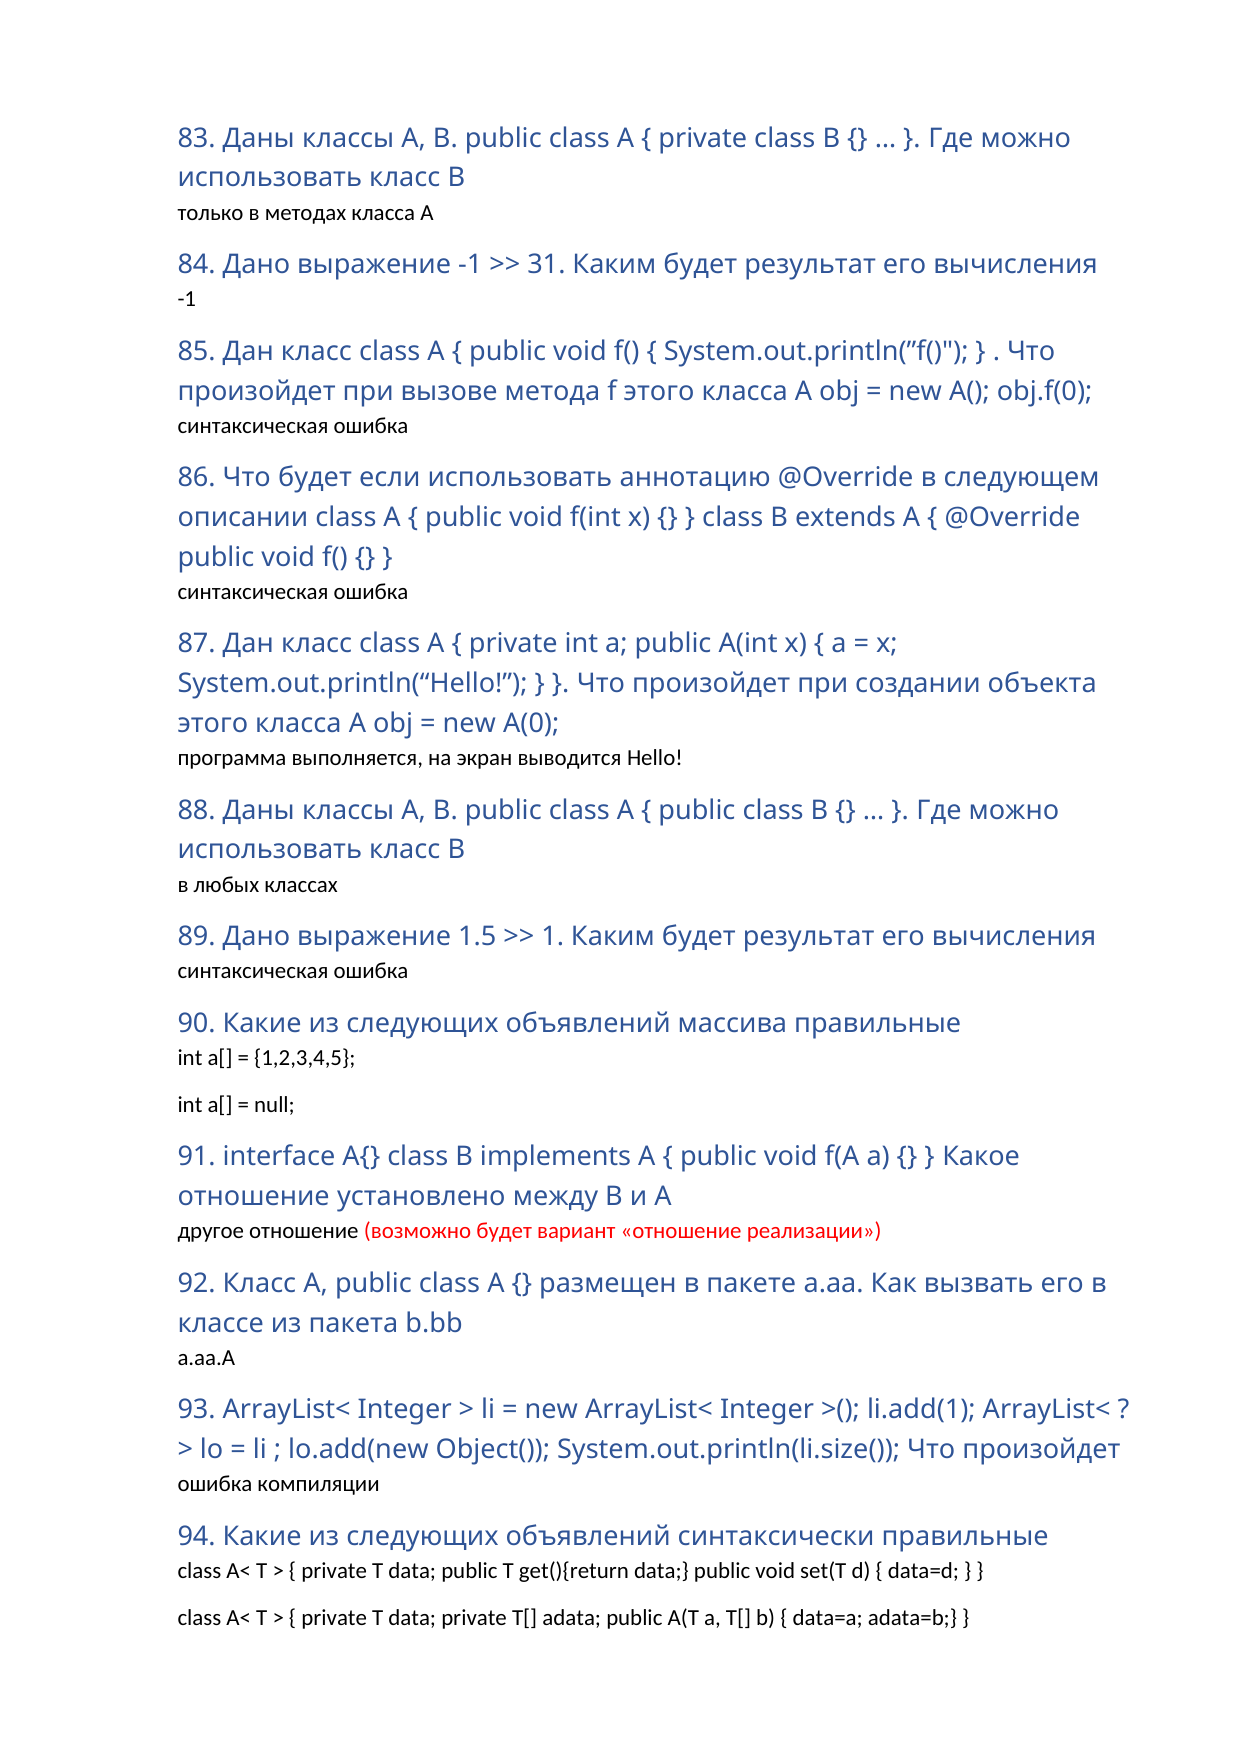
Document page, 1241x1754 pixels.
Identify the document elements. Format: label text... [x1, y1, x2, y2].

subtitle 94. Какие из следующих объявлений синтаксически правильные [177, 1516, 1152, 1553]
text class A< T > { private T data; private T[] adata; public A(T a, T[] b) { data=a; adata=b;} } [177, 1603, 1152, 1631]
text -1 [177, 284, 1152, 312]
subtitle 91. interface A{} class B implements A { public void f(A a) {} } Какое отношение установлено между B и A [177, 1137, 1152, 1213]
text другое отношение (возможно будет вариант «отношение реализации») [177, 1216, 1152, 1244]
subtitle 83. Даны классы A, B. public class A { private class B {} … }. Где можно использовать класс B [177, 118, 1152, 195]
subtitle 93. ArrayList< Integer > li = new ArrayList< Integer >(); li.add(1); ArrayList< ? > lo = li ; lo.add(new Object()); System.out.println(li.size()); Что произойдет [177, 1390, 1152, 1466]
text class A< T > { private T data; public T get(){return data;} public void set(T d) { data=d; } } [177, 1556, 1152, 1584]
text только в методах класса A [177, 198, 1152, 226]
text int a[] = null; [177, 1090, 1152, 1118]
text синтаксическая ошибка [177, 411, 1152, 439]
subtitle 84. Дано выражение -1 >> 31. Каким будет результат его вычисления [177, 244, 1152, 281]
text синтаксическая ошибка [177, 577, 1152, 605]
subtitle 88. Даны классы A, B. public class A { public class B {} … }. Где можно использовать класс B [177, 790, 1152, 867]
subtitle 89. Дано выражение 1.5 >> 1. Каким будет результат его вычисления [177, 917, 1152, 953]
subtitle 86. Что будет если использовать аннотацию @Override в следующем описании class A { public void f(int x) {} } class B extends A { @Override public void f() {} } [177, 458, 1152, 574]
text ошибка компиляции [177, 1469, 1152, 1497]
subtitle 85. Дан класс class А { public void f() { System.out.println(”f()"); } . Что произойдет при вызове метода f этого класса А obj = new А(); obj.f(0); [177, 331, 1152, 408]
subtitle 90. Какие из следующих объявлений массива правильные [177, 1003, 1152, 1040]
subtitle 92. Класс A, public class A {} размещен в пакете a.aa. Как вызвать его в классе из пакета b.bb [177, 1263, 1152, 1340]
text a.aa.A [177, 1343, 1152, 1371]
text в любых классах [177, 870, 1152, 898]
text программа выполняется, на экран выводится Hello! [177, 743, 1152, 771]
text int a[] = {1,2,3,4,5}; [177, 1043, 1152, 1071]
text синтаксическая ошибка [177, 956, 1152, 984]
subtitle 87. Дан класс class A { private int a; public A(int x) { a = x; System.out.println(“Hello!”); } }. Что произойдет при создании объекта этого класса A obj = new A(0); [177, 624, 1152, 740]
